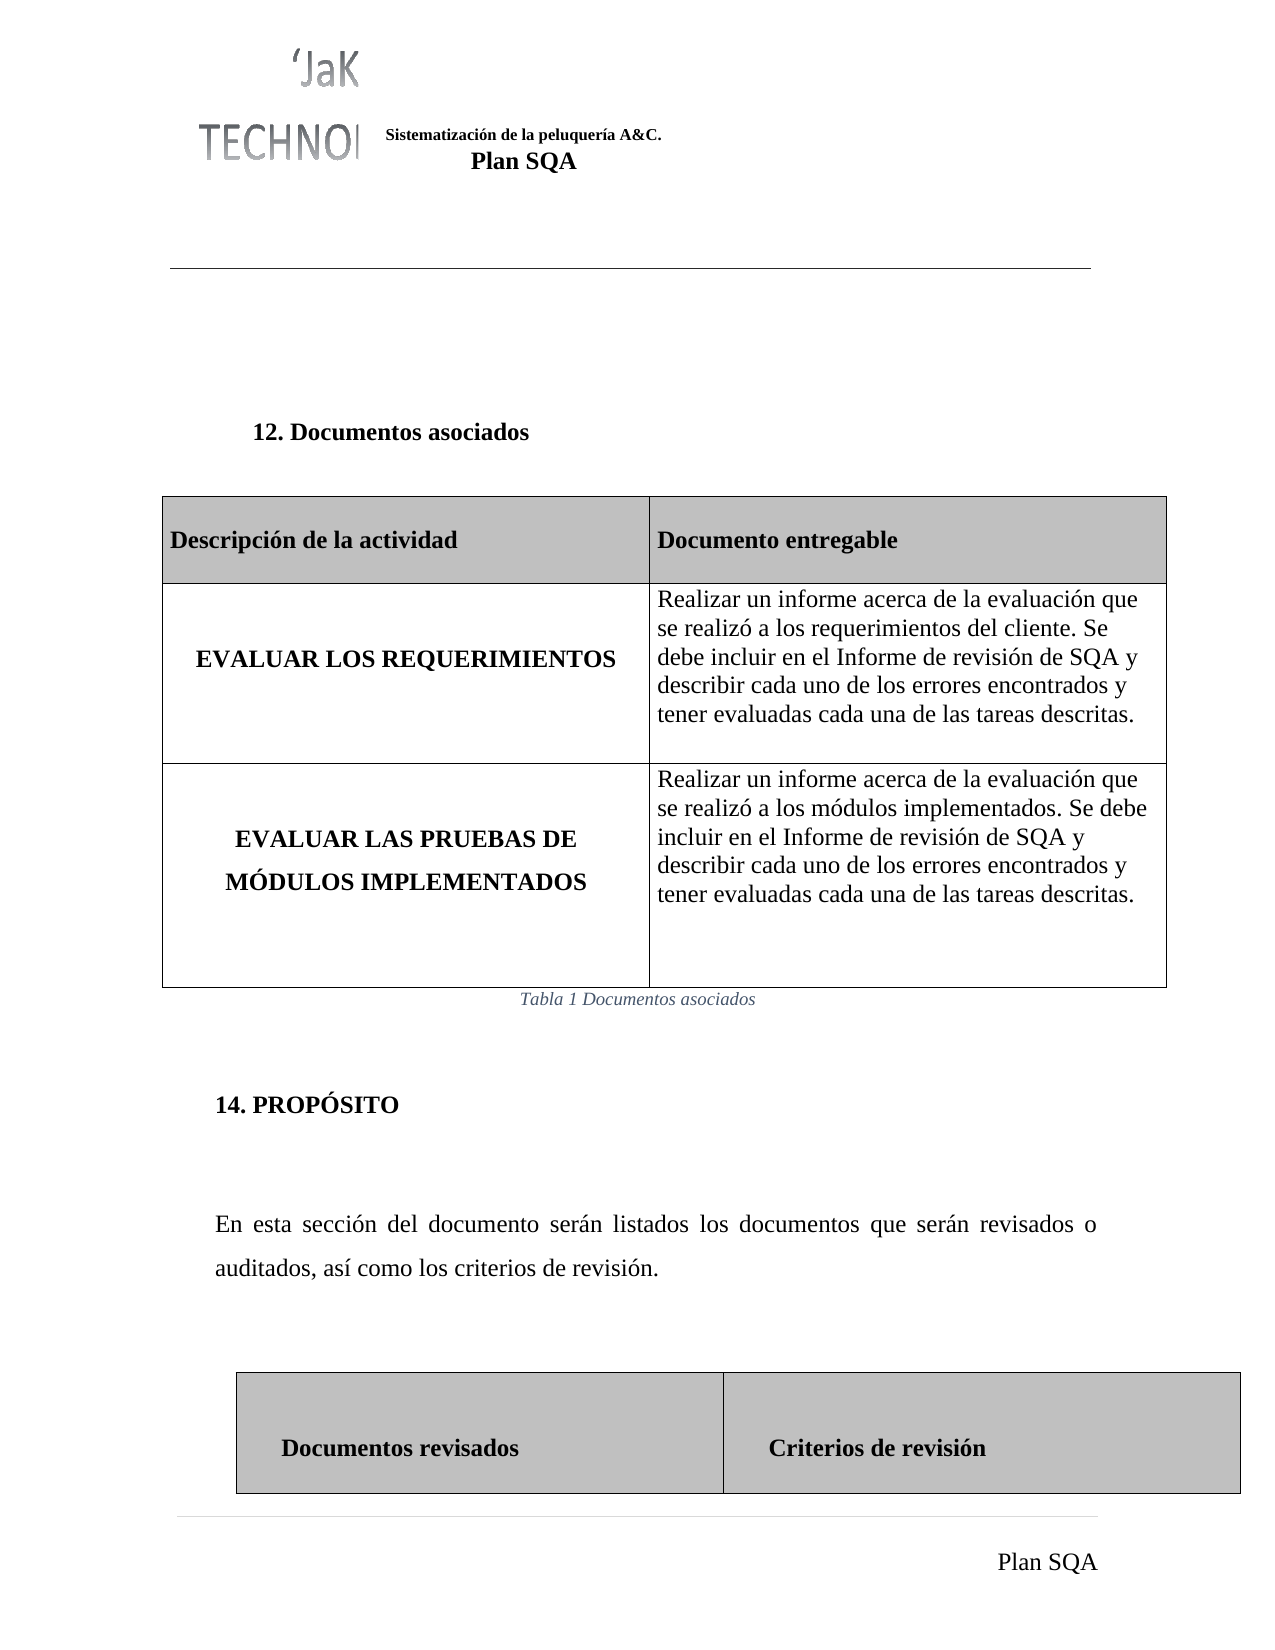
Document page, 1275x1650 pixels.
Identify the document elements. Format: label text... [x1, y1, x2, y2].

table_header Criterios de revisión [724, 1373, 1240, 1493]
table_header Documentos revisados [237, 1373, 723, 1493]
table_header Documento entregable [650, 497, 1166, 583]
table_cell Realizar un informe acerca de la evaluación que se realizó a los requerimientos del cliente. Se debe incluir en el Informe de revisión de SQA y describir cada uno de los errores encontrados y tener evaluadas cada una de las tareas descritas. [650, 584, 1166, 763]
table_header Descripción de la actividad [163, 497, 649, 583]
text En esta sección del documento serán listados los documentos que serán revisados o auditados, así como los criterios de revisión. [215, 1209, 1098, 1281]
text 12. Documentos asociados [252, 417, 1098, 446]
picture [177, 30, 359, 177]
table_cell EVALUAR LAS PRUEBAS DE MÓDULOS IMPLEMENTADOS [163, 764, 649, 987]
table_cell Realizar un informe acerca de la evaluación que se realizó a los módulos implementados. Se debe incluir en el Informe de revisión de SQA y describir cada uno de los errores encontrados y tener evaluadas cada una de las tareas descritas. [650, 764, 1166, 987]
text 14. PROPÓSITO [215, 1090, 1098, 1119]
table_cell EVALUAR LOS REQUERIMIENTOS [163, 584, 649, 763]
